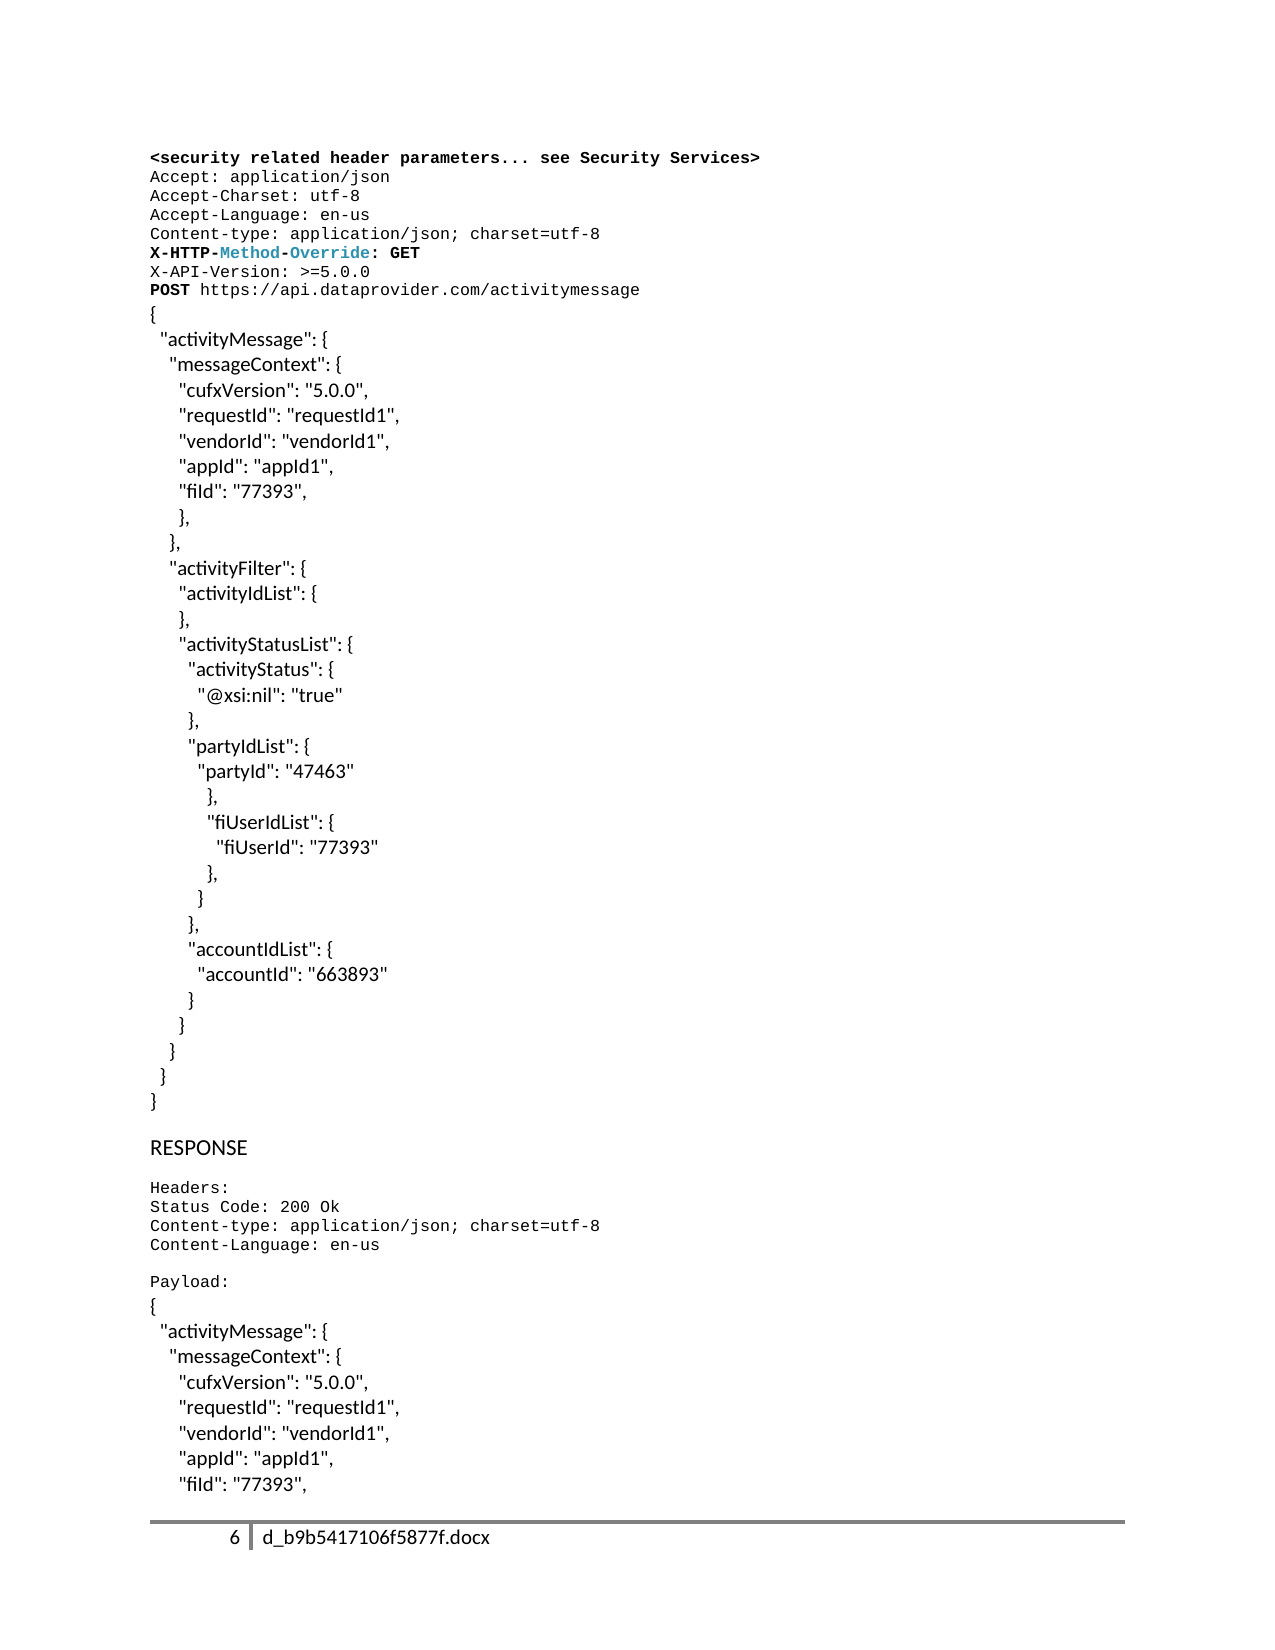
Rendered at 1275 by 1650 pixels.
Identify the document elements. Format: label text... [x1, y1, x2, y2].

text } [150, 987, 1125, 1012]
text "appId": "appId1", [150, 453, 1125, 479]
text }, [150, 504, 1125, 529]
text "messageContext": { [150, 1344, 1125, 1369]
text "vendorId": "vendorId1", [150, 428, 1125, 453]
text } [150, 1038, 1125, 1063]
text "cufxVersion": "5.0.0", [150, 377, 1125, 402]
text "@xsi:nil": "true" [150, 682, 1125, 707]
text POST https://api.dataprovider.com/activitymessage [150, 282, 1125, 301]
text "cufxVersion": "5.0.0", [150, 1369, 1125, 1394]
text X-HTTP-Method-Override: GET [150, 244, 1125, 263]
text "activityStatus": { [150, 657, 1125, 682]
text "fiUserIdList": { [150, 809, 1125, 834]
text }, [150, 784, 1125, 809]
text "activityStatusList": { [150, 631, 1125, 657]
text { [150, 1293, 1125, 1318]
text Status Code: 200 Ok [150, 1198, 1125, 1217]
text Accept-Charset: utf-8 [150, 188, 1125, 207]
text "activityFilter": { [150, 555, 1125, 580]
text Payload: [150, 1274, 1125, 1293]
text "activityMessage": { [150, 326, 1125, 352]
text Content-type: application/json; charset=utf-8 [150, 225, 1125, 244]
text "fiId": "77393", [150, 1471, 1125, 1496]
text "partyIdList": { [150, 733, 1125, 758]
text "requestId": "requestId1", [150, 402, 1125, 428]
text Headers: [150, 1180, 1125, 1198]
text X-API-Version: >=5.0.0 [150, 263, 1125, 282]
text "accountIdList": { [150, 936, 1125, 962]
text } [150, 885, 1125, 911]
text "activityIdList": { [150, 580, 1125, 606]
text Accept-Language: en-us [150, 207, 1125, 225]
text "partyId": "47463" [150, 758, 1125, 784]
text Content-Language: en-us [150, 1236, 1125, 1255]
text } [150, 1063, 1125, 1089]
text "fiId": "77393", [150, 479, 1125, 504]
text <security related header parameters... see Security Services> [150, 150, 1125, 169]
text RESPONSE [150, 1133, 1125, 1161]
text Content-type: application/json; charset=utf-8 [150, 1217, 1125, 1236]
text "requestId": "requestId1", [150, 1394, 1125, 1420]
text } [150, 1012, 1125, 1038]
text }, [150, 860, 1125, 885]
text "activityMessage": { [150, 1318, 1125, 1344]
text "messageContext": { [150, 352, 1125, 377]
text } [150, 1089, 1125, 1114]
text Accept: application/json [150, 169, 1125, 188]
text }, [150, 606, 1125, 631]
text "appId": "appId1", [150, 1445, 1125, 1471]
text "accountId": "663893" [150, 962, 1125, 987]
text "fiUserId": "77393" [150, 834, 1125, 860]
text }, [150, 911, 1125, 936]
text }, [150, 529, 1125, 555]
text }, [150, 707, 1125, 733]
text "vendorId": "vendorId1", [150, 1420, 1125, 1445]
text { [150, 301, 1125, 326]
